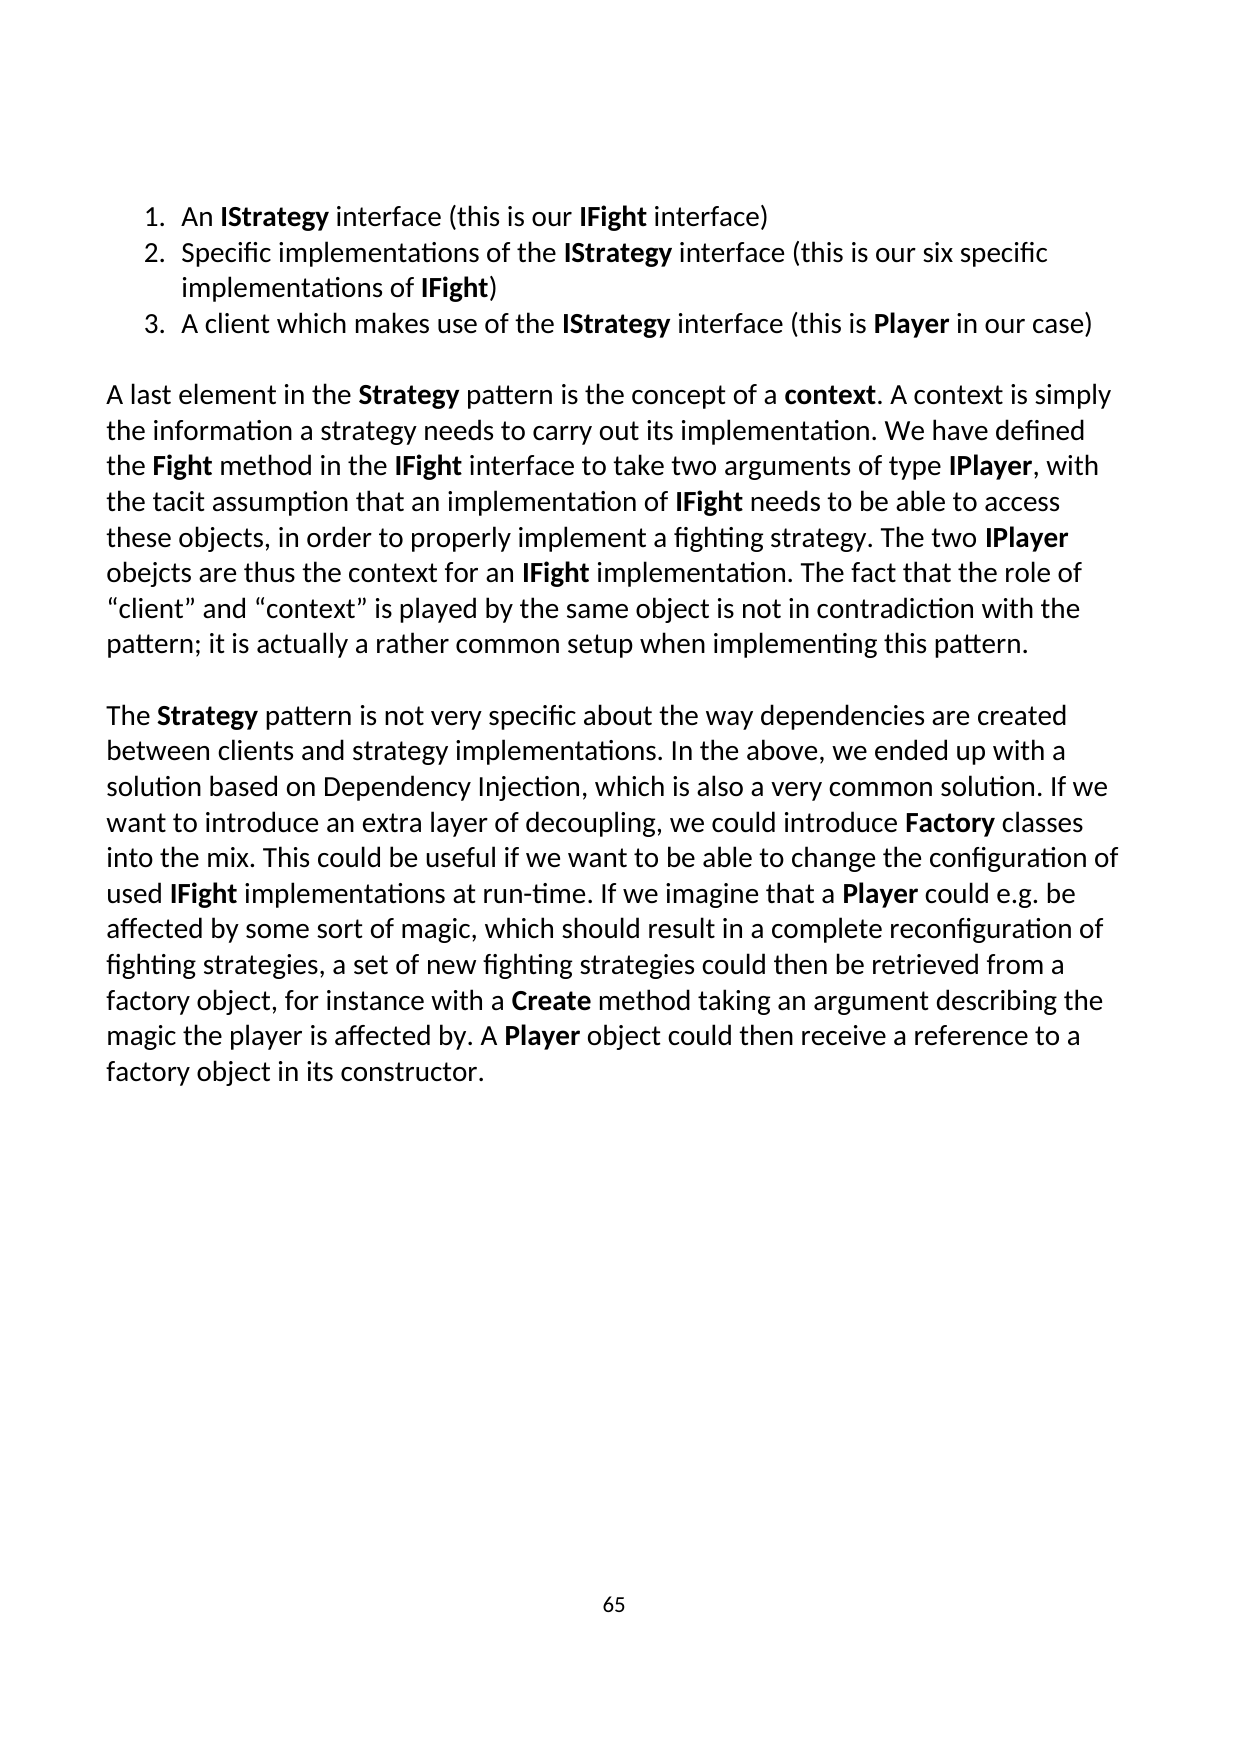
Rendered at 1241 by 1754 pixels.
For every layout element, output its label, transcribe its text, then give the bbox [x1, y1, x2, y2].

list Specific implementations of the IStrategy interface (this is our six specific implementations of IFight) [144, 234, 1121, 305]
text A last element in the Strategy pattern is the concept of a context. A context is simply the information a strategy needs to carry out its implementation. We have defined the Fight method in the IFight interface to take two arguments of type IPlayer, with the tacit assumption that an implementation of IFight needs to be able to access these objects, in order to properly implement a fighting strategy. The two IPlayer obejcts are thus the context for an IFight implementation. The fact that the role of “client” and “context” is played by the same object is not in contradiction with the pattern; it is actually a rather common setup when implementing this pattern. [106, 376, 1121, 661]
list An IStrategy interface (this is our IFight interface) [144, 198, 1121, 234]
list A client which makes use of the IStrategy interface (this is Player in our case) [144, 305, 1121, 341]
text The Strategy pattern is not very specific about the way dependencies are created between clients and strategy implementations. In the above, we ended up with a solution based on Dependency Injection, which is also a very common solution. If we want to introduce an extra layer of decoupling, we could introduce Factory classes into the mix. This could be useful if we want to be able to change the configuration of used IFight implementations at run-time. If we imagine that a Player could e.g. be affected by some sort of magic, which should result in a complete reconfiguration of fighting strategies, a set of new fighting strategies could then be retrieved from a factory object, for instance with a Create method taking an argument describing the magic the player is affected by. A Player object could then receive a reference to a factory object in its constructor. [106, 697, 1121, 1089]
